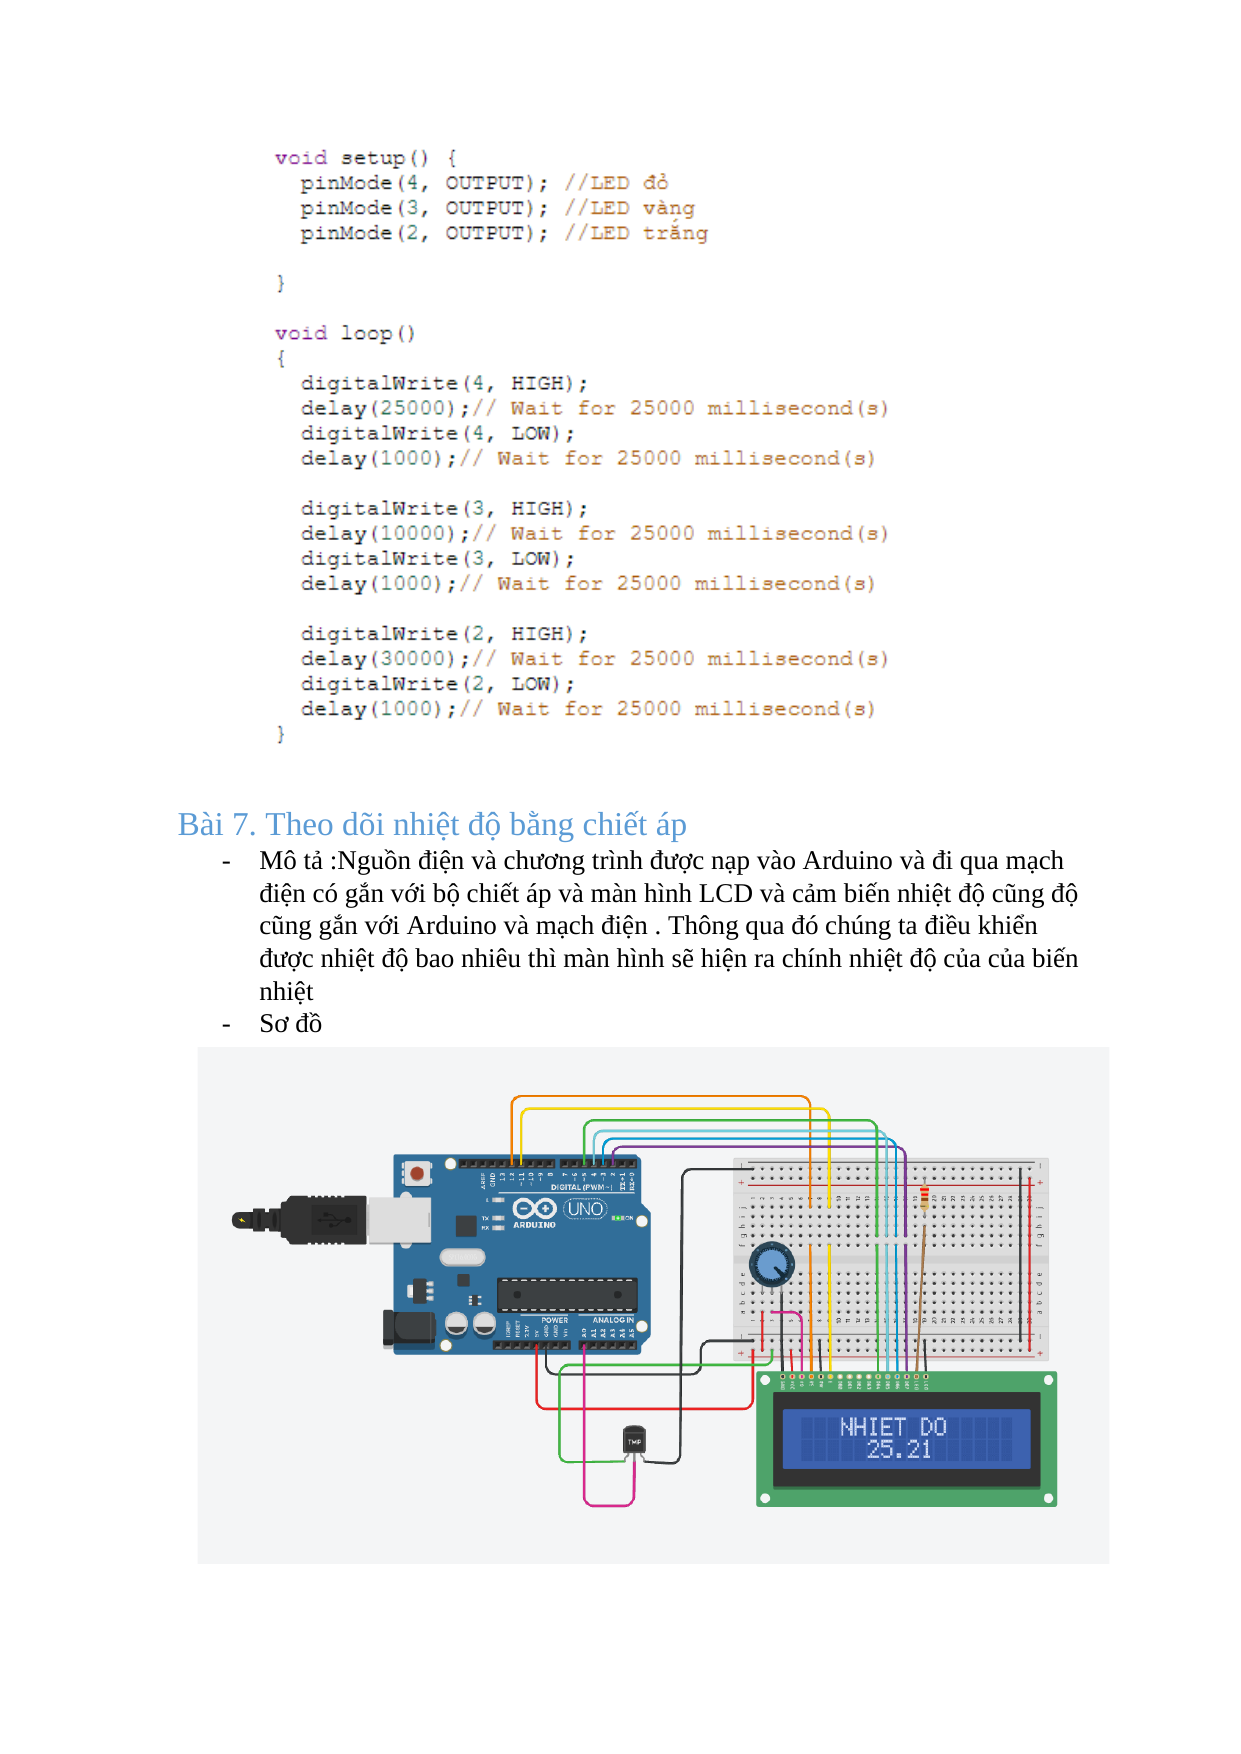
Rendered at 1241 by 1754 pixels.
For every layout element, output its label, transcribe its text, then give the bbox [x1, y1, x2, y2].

list Sơ đồ [222, 1007, 1092, 1038]
list Mô tả :Nguồn điện và chương trình được nạp vào Arduino và đi qua mạch điện có gắn với bộ chiết áp và màn hình LCD và cảm biến nhiệt độ cũng độ cũng gắn với Arduino và mạch điện . Thông qua đó chúng ta điều khiển được nhiệt độ bao nhiêu thì màn hình sẽ hiện ra chính nhiệt độ của của biến nhiệt [222, 844, 1092, 1006]
list Bài 7. Theo dõi nhiệt độ bằng chiết áp [177, 804, 1092, 842]
picture [259, 147, 1032, 803]
picture [196, 1047, 1109, 1563]
